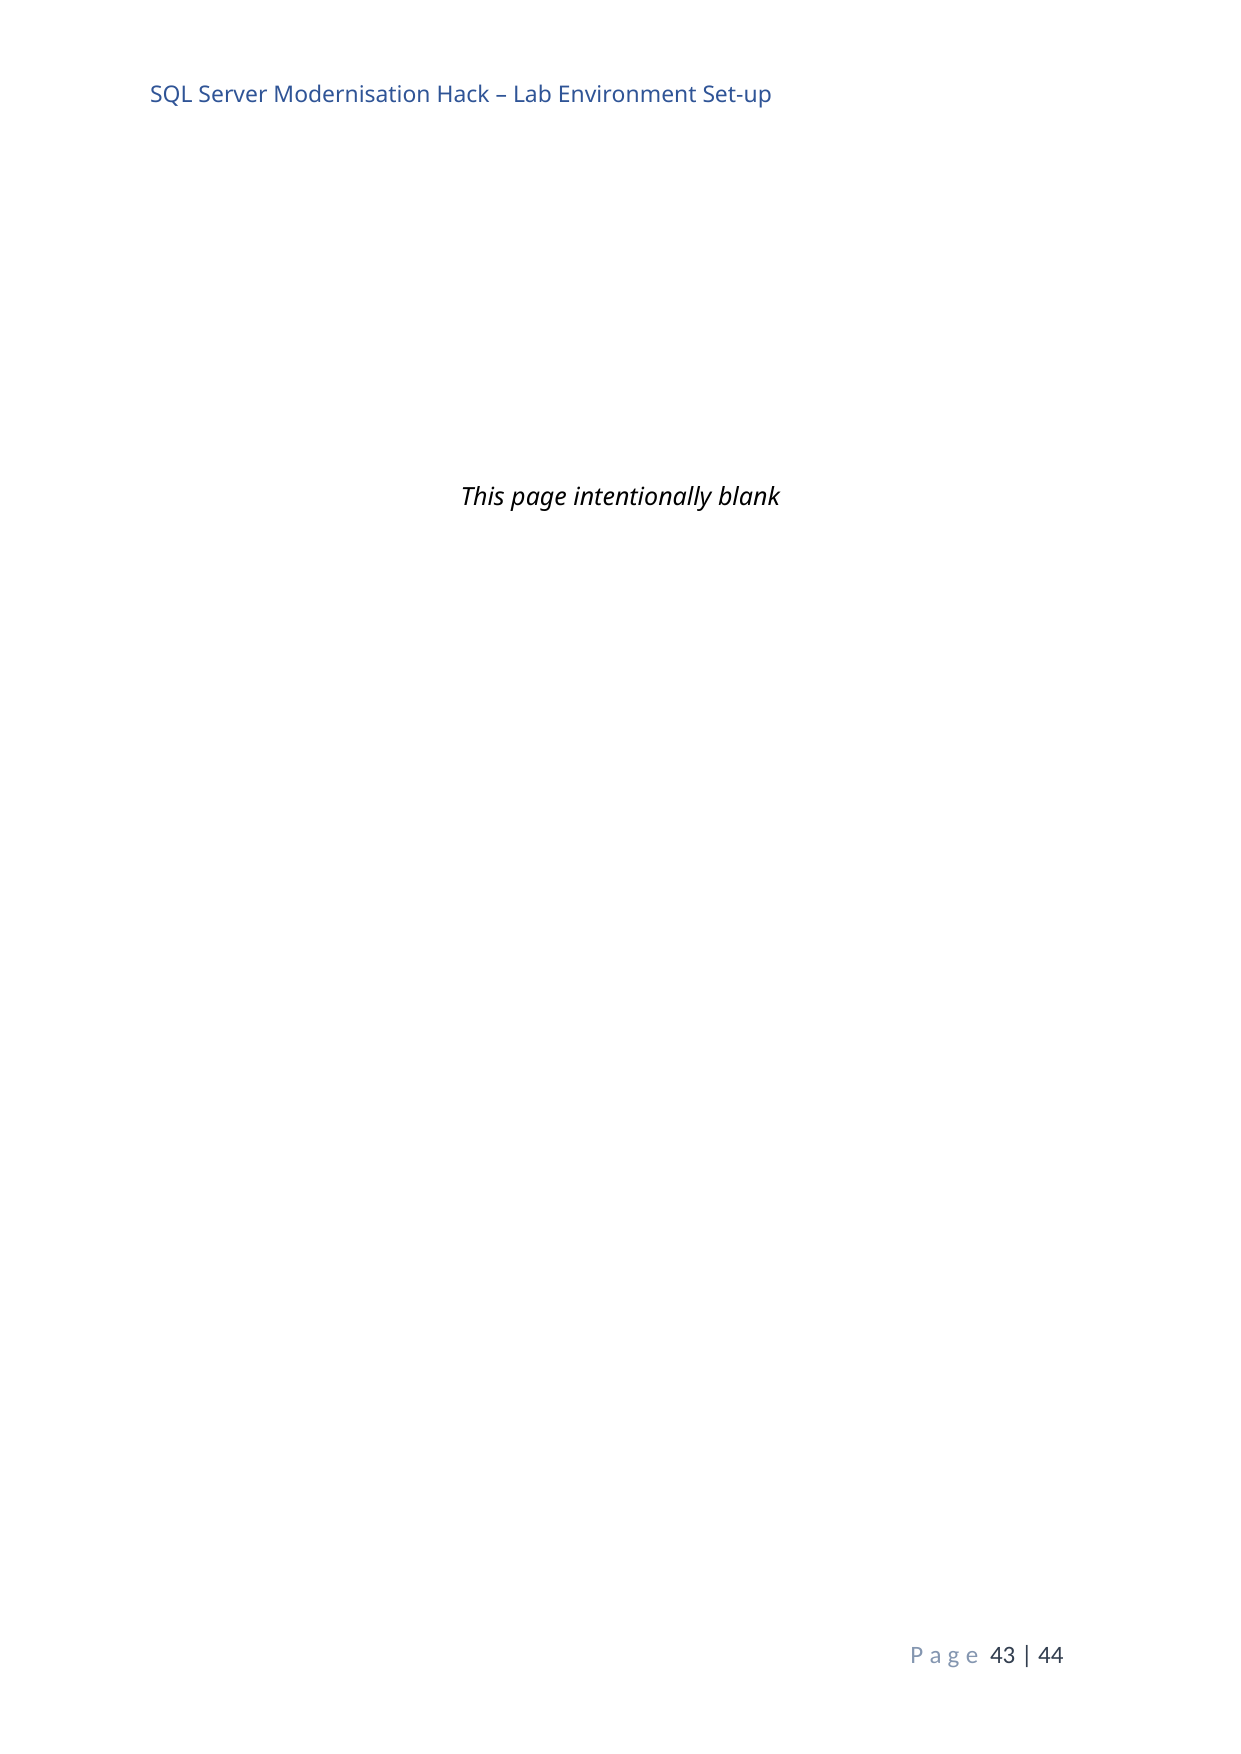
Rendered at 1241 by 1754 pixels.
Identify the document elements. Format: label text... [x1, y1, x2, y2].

text This page intentionally blank [150, 478, 1090, 512]
